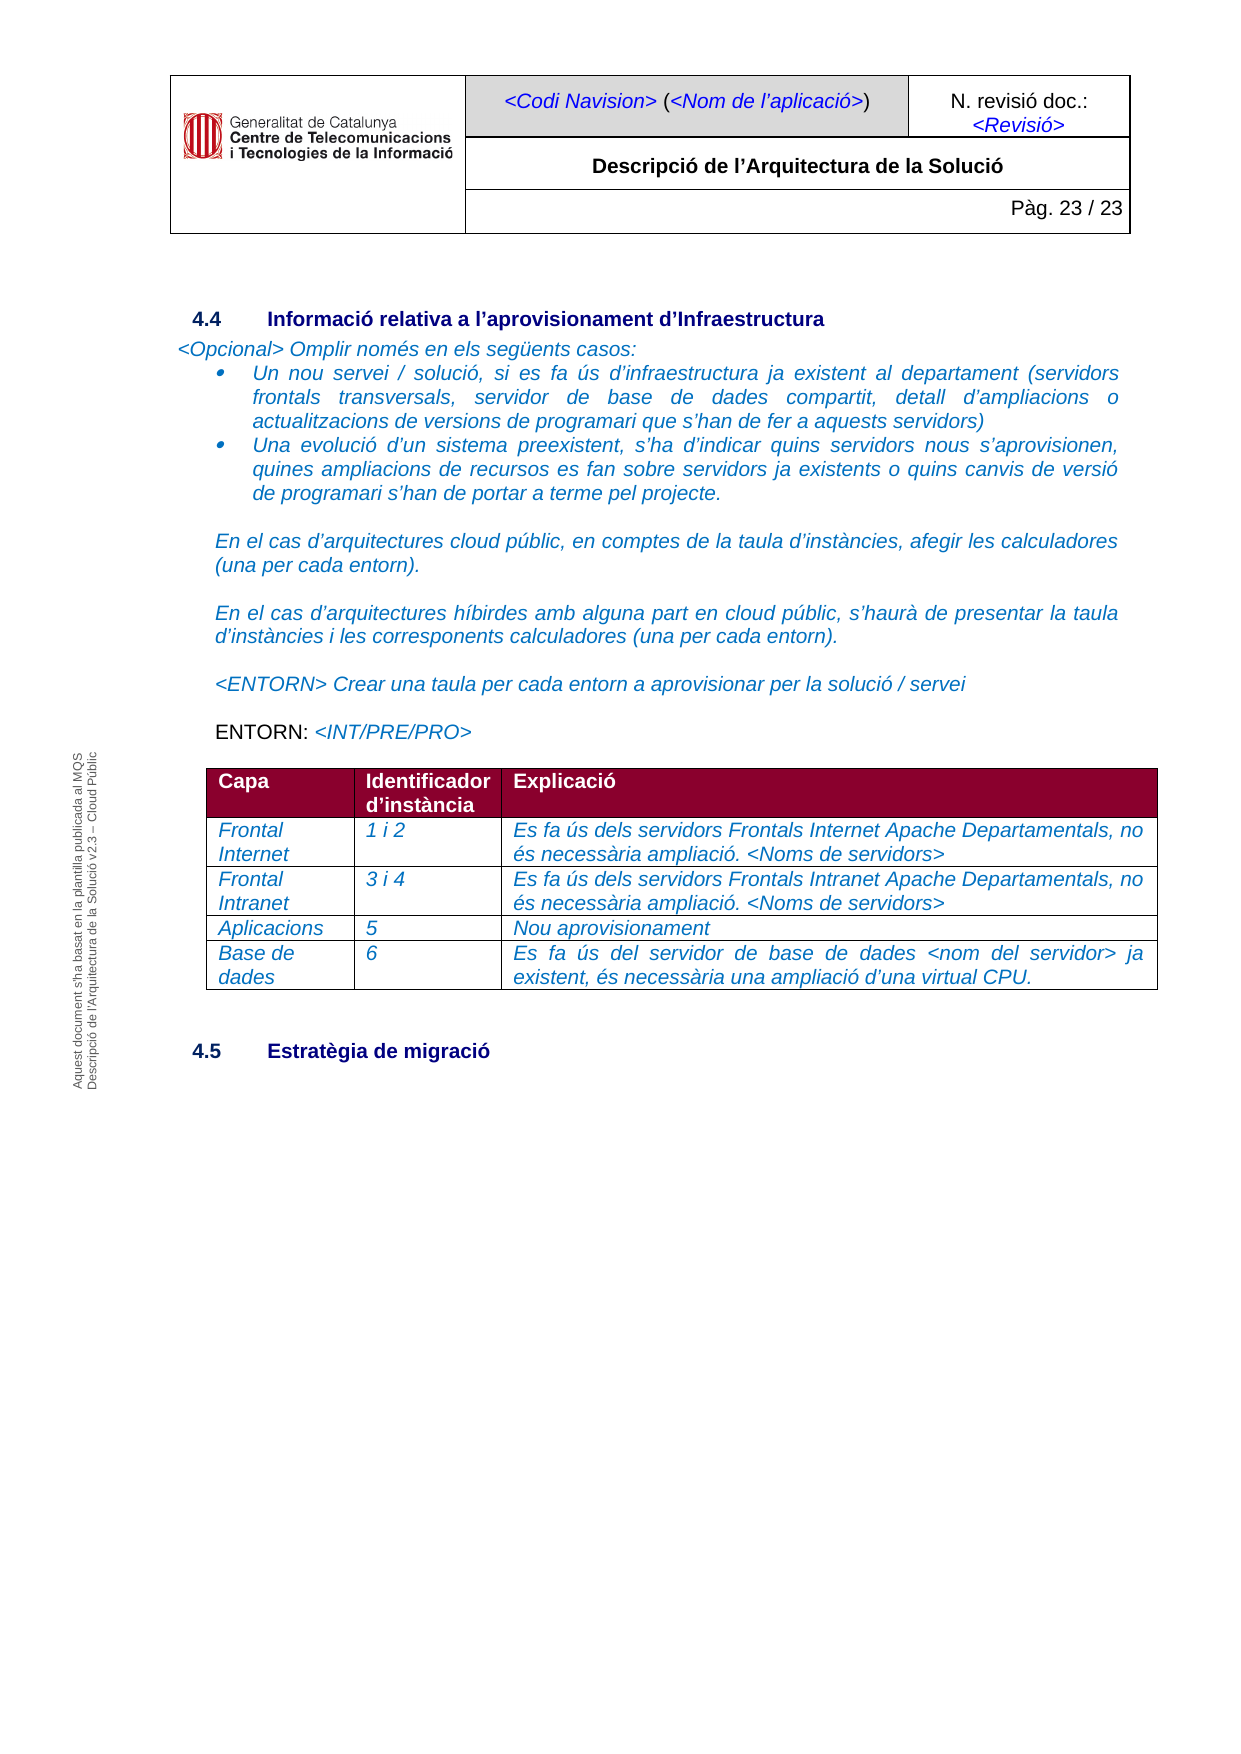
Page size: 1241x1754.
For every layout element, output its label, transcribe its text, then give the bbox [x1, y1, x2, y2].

table_header Identificador d’instància [355, 769, 501, 817]
text ENTORN: <INT/PRE/PRO> [215, 720, 1122, 744]
list Un nou servei / solució, si es fa ús d’infraestructura ja existent al departament (servidors frontals transversals, servidor de base de dades compartit, detall d’ampliacions o actualitzacions de versions de programari que s’han de fer a aquests servidors) [215, 361, 1122, 433]
table_cell 3 i 4 [355, 867, 501, 915]
table_header Capa [207, 769, 354, 817]
table_cell Es fa ús dels servidors Frontals Intranet Apache Departamentals, no és necessària ampliació. <Noms de servidors> [502, 867, 1157, 915]
table_cell Base de dades [207, 941, 354, 989]
subtitle Informació relativa a l’aprovisionament d’Infraestructura [192, 306, 1122, 330]
table_cell Frontal Intranet [207, 867, 354, 915]
subtitle Estratègia de migració [192, 1039, 1122, 1063]
table_cell Nou aprovisionament [502, 916, 1157, 940]
table_header Explicació [502, 769, 1157, 817]
list Una evolució d’un sistema preexistent, s’ha d’indicar quins servidors nous s’aprovisionen, quines ampliacions de recursos es fan sobre servidors ja existents o quins canvis de versió de programari s’han de portar a terme pel projecte. [215, 433, 1122, 504]
table_cell 6 [355, 941, 501, 989]
table_cell 1 i 2 [355, 818, 501, 866]
picture [183, 113, 453, 161]
text <Opcional> Omplir només en els següents casos: [177, 337, 1122, 361]
text <ENTORN> Crear una taula per cada entorn a aprovisionar per la solució / servei [215, 672, 1122, 696]
table_cell Es fa ús dels servidors Frontals Internet Apache Departamentals, no és necessària ampliació. <Noms de servidors> [502, 818, 1157, 866]
text En el cas d’arquitectures híbirdes amb alguna part en cloud públic, s’haurà de presentar la taula d’instàncies i les corresponents calculadores (una per cada entorn). [215, 600, 1122, 648]
table_cell 5 [355, 916, 501, 940]
table_cell Aplicacions [207, 916, 354, 940]
table_cell Frontal Internet [207, 818, 354, 866]
text En el cas d’arquitectures cloud públic, en comptes de la taula d’instàncies, afegir les calculadores (una per cada entorn). [215, 528, 1122, 576]
table_cell Es fa ús del servidor de base de dades <nom del servidor> ja existent, és necessària una ampliació d’una virtual CPU. [502, 941, 1157, 989]
